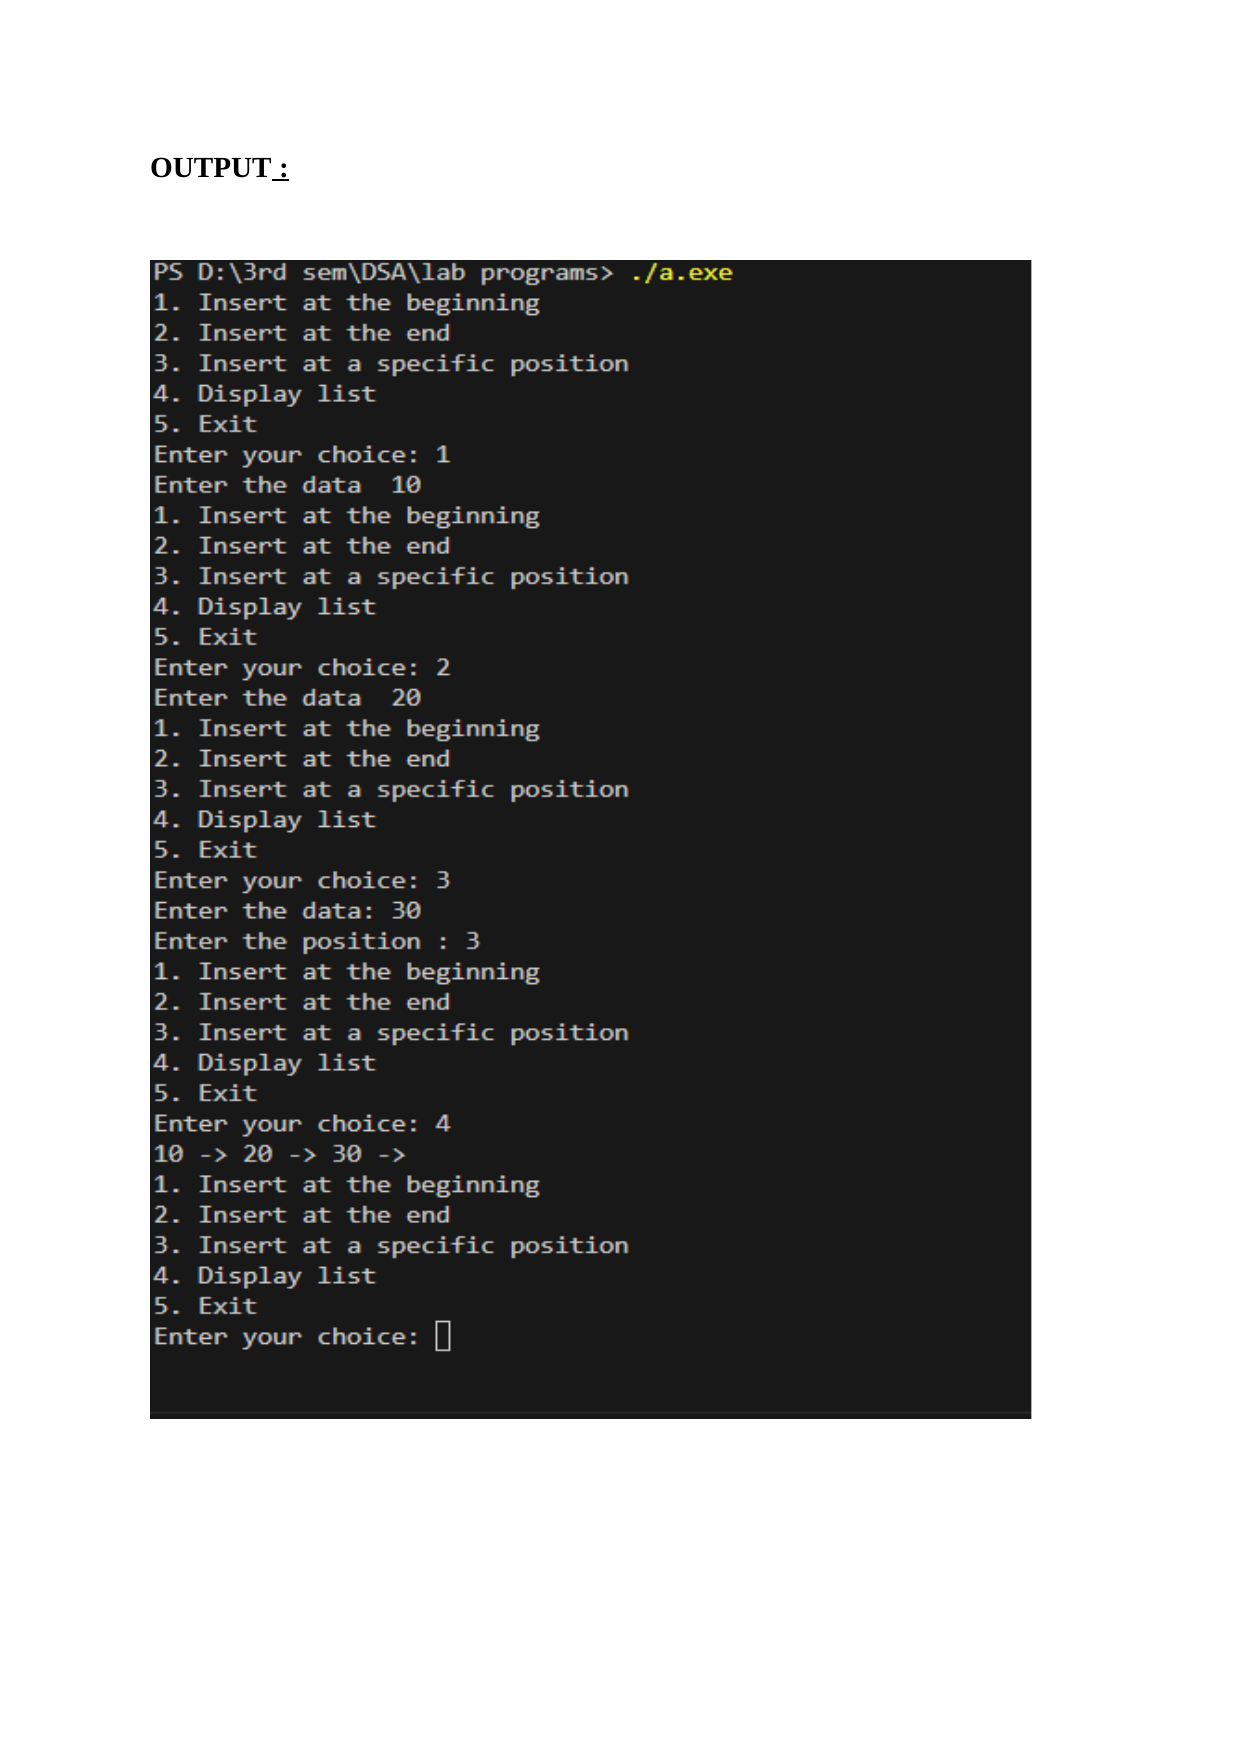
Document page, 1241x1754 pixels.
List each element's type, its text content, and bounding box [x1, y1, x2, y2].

text OUTPUT : [150, 150, 1090, 183]
picture [150, 260, 1032, 1419]
